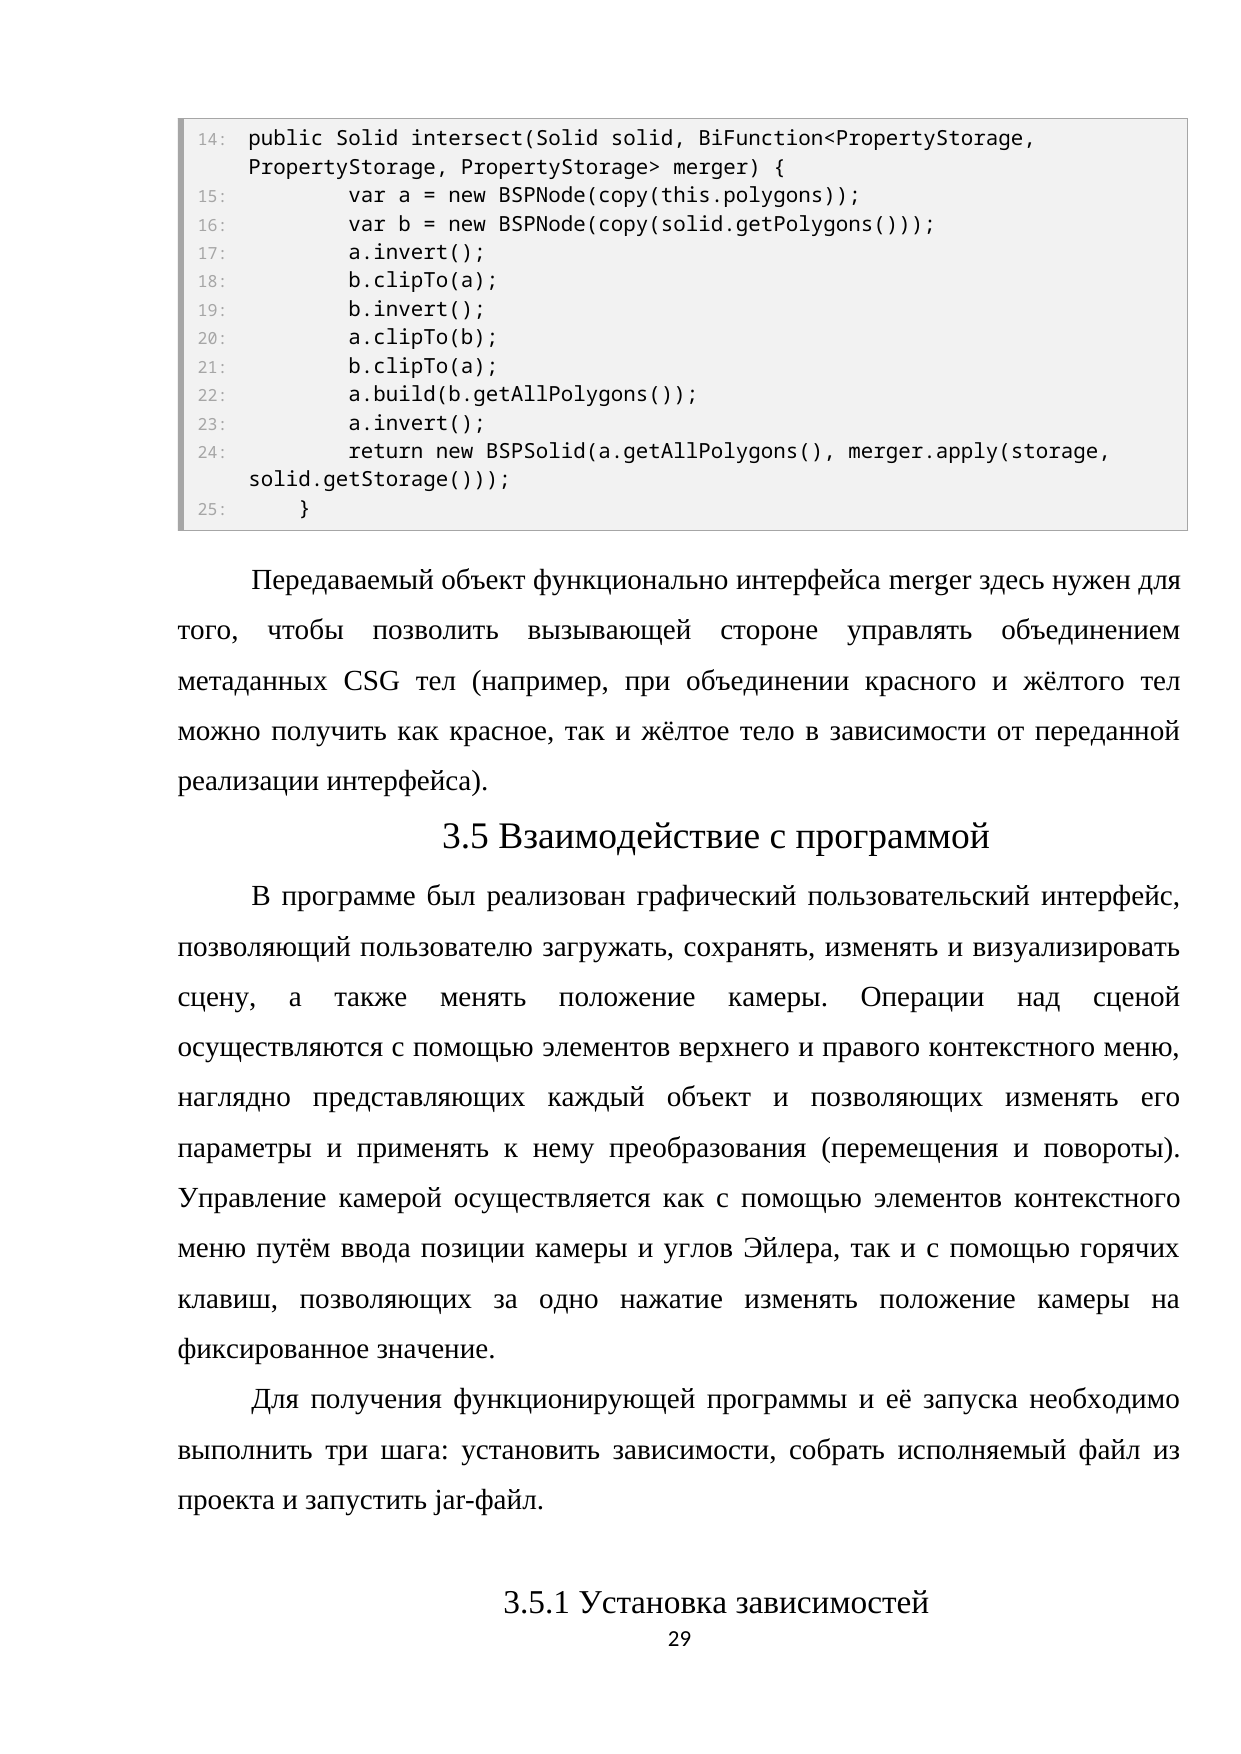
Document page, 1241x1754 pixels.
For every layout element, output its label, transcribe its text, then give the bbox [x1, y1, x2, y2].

list a.invert(); [184, 232, 1187, 260]
text Для получения функционирующей программы и её запуска необходимо выполнить три шага: установить зависимости, собрать исполняемый файл из проекта и запустить jar-файл. [177, 1381, 1181, 1516]
text 3.5 Взаимодействие с программой [177, 814, 1181, 857]
list a.clipTo(b); [184, 317, 1187, 346]
list var a = new BSPNode(copy(this.polygons)); [184, 175, 1187, 203]
text В программе был реализован графический пользовательский интерфейс, позволяющий пользователю загружать, сохранять, изменять и визуализировать сцену, а также менять положение камеры. Операции над сценой осуществляются с помощью элементов верхнего и правого контекстного меню, наглядно представляющих каждый объект и позволяющих изменять его параметры и применять к нему преобразования (перемещения и повороты). Управление камерой осуществляется как с помощью элементов контекстного меню путём ввода позиции камеры и углов Эйлера, так и с помощью горячих клавиш, позволяющих за одно нажатие изменять положение камеры на фиксированное значение. [177, 878, 1181, 1365]
list } [184, 488, 1187, 530]
list return new BSPSolid(a.getAllPolygons(), merger.apply(storage, solid.getStorage())); [184, 431, 1187, 488]
list b.clipTo(a); [184, 260, 1187, 289]
text Передаваемый объект функционально интерфейса merger здесь нужен для того, чтобы позволить вызывающей стороне управлять объединением метаданных CSG тел (например, при объединении красного и жёлтого тел можно получить как красное, так и жёлтое тело в зависимости от переданной реализации интерфейса). [177, 562, 1181, 797]
list b.invert(); [184, 289, 1187, 317]
list public Solid intersect(Solid solid, BiFunction<PropertyStorage, PropertyStorage, PropertyStorage> merger) { [184, 119, 1187, 175]
list var b = new BSPNode(copy(solid.getPolygons())); [184, 203, 1187, 232]
text 3.5.1 Установка зависимостей [177, 1583, 1181, 1621]
list a.invert(); [184, 402, 1187, 431]
list a.build(b.getAllPolygons()); [184, 374, 1187, 402]
list b.clipTo(a); [184, 346, 1187, 374]
